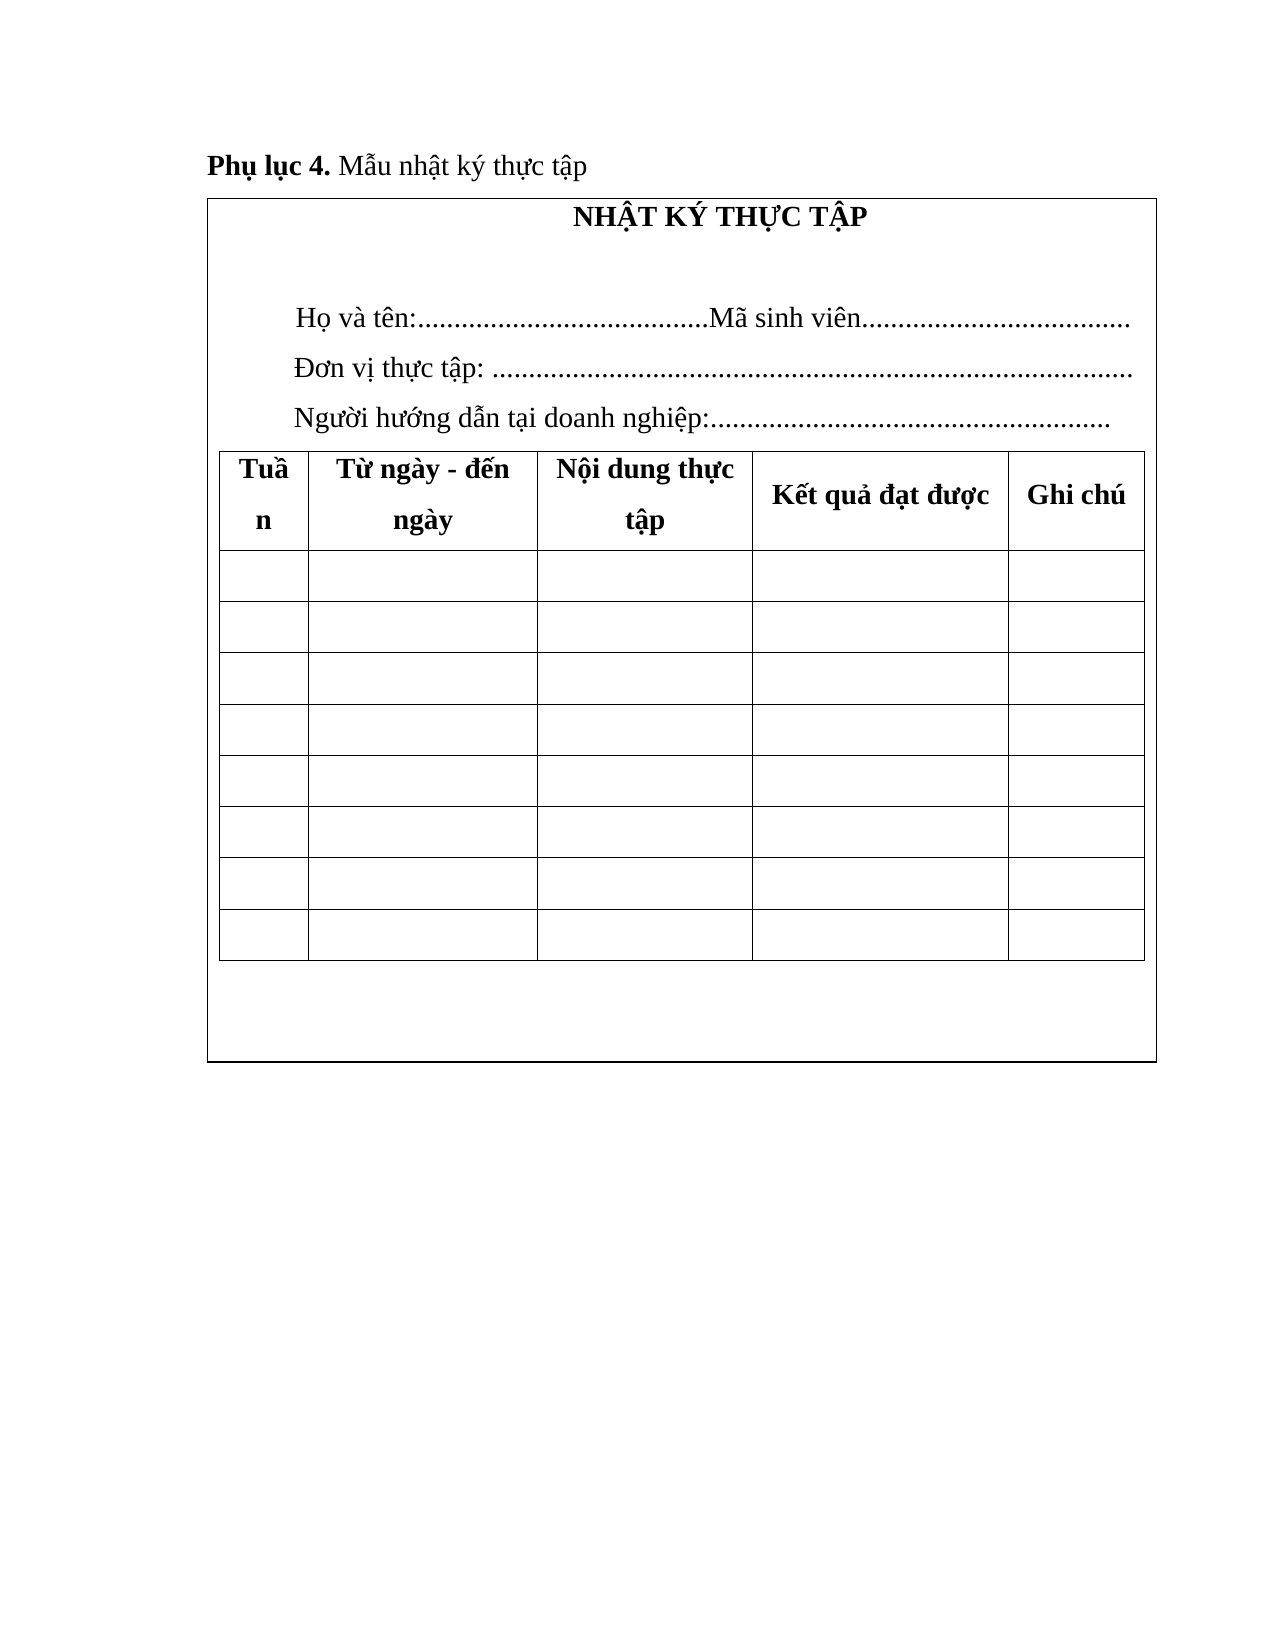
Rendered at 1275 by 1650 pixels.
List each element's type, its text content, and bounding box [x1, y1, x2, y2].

table_header NHẬT KÝ THỰC TẬP Họ và tên:........................................Mã sinh viên..................................... Đơn vị thực tập: ........................................................................................ Người hướng dẫn tại doanh nghiệp:....................................................... [208, 199, 1156, 1061]
subtitle Phụ lục 4. Mẫu nhật ký thực tập [207, 148, 1157, 181]
